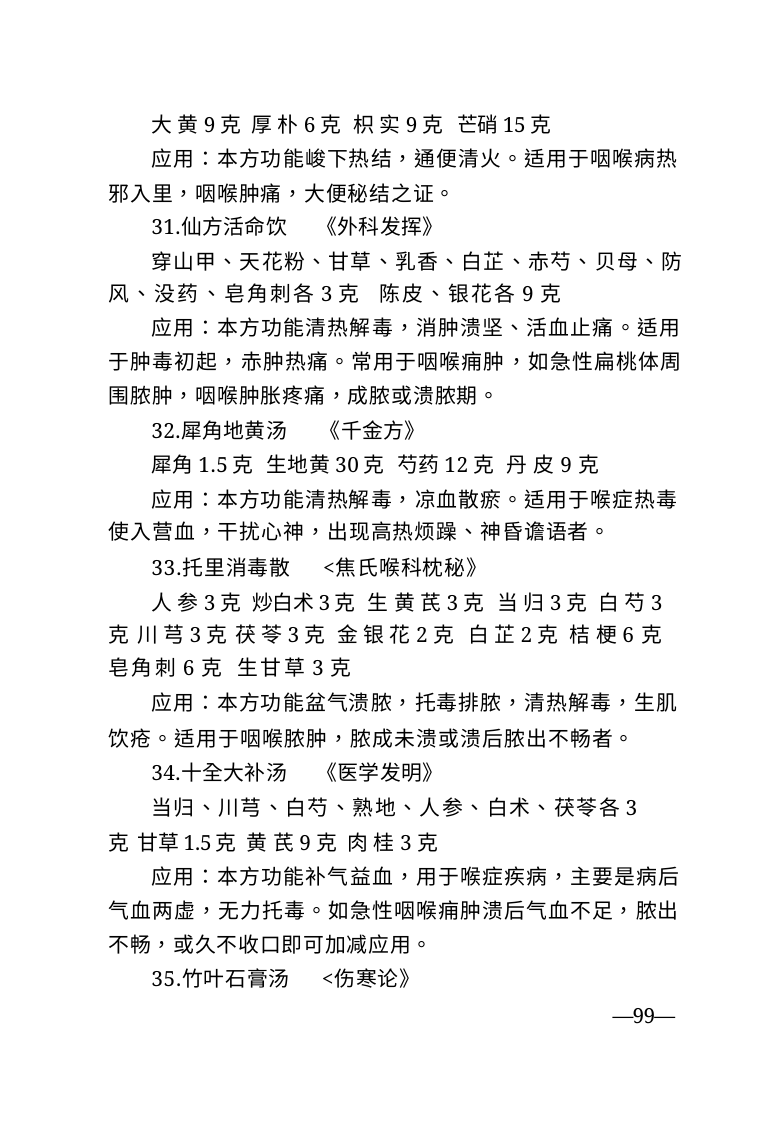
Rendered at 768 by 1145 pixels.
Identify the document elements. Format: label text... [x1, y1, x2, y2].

text 应用：本方功能盆气溃脓，托毒排脓，清热解毒，生肌 饮疮。适用于咽喉脓肿，脓成未溃或溃后脓出不畅者。 [108, 688, 679, 752]
text 穿山甲、天花粉、甘草、乳香、白芷、赤芍、贝母、防 风、没药、皂角刺各3克 陈皮、银花各9克 [108, 247, 683, 308]
text 35.竹叶石膏汤 <伤寒论》 [151, 966, 683, 991]
text 大 黄 9 克 厚 朴 6 克 枳 实 9 克 芒硝15克 [151, 112, 683, 138]
text 犀角1.5克 生地黄30克 芍药12克 丹 皮 9 克 [151, 452, 683, 478]
text 34.十全大补汤 《医学发明》 [151, 760, 683, 786]
text 应用：本方功能清热解毒，凉血散瘀。适用于喉症热毒 使入营血，干扰心神，出现高热烦躁、神昏谵语者。 [108, 485, 679, 546]
text 应用：本方功能峻下热结，通便清火。适用于咽喉病热 邪入里，咽喉肿痛，大便秘结之证。 [108, 144, 679, 207]
text 应用：本方功能补气益血，用于喉症疾病，主要是病后 气血两虚，无力托毒。如急性咽喉痈肿溃后气血不足，脓出 不畅，或久不收口即可加减应用。 [108, 862, 681, 958]
text 当归、川芎、白芍、熟地、人参、白术、茯苓各3克 甘草1.5克 黄 芪 9 克 肉 桂 3 克 [108, 793, 657, 856]
text 33.托里消毒散 <焦氏喉科枕秘》 [151, 554, 683, 580]
text 人 参 3 克 炒白术3克 生 黄 芪 3 克 当 归 3 克 白 芍 3 克 川 芎 3 克 茯 苓 3 克 金 银 花 2 克 白 芷 2 克 桔 梗 6 克 皂角刺6克 生甘草3克 [108, 588, 679, 682]
text 应用：本方功能清热解毒，消肿溃坚、活血止痛。适用 于肿毒初起，赤肿热痛。常用于咽喉痈肿，如急性扁桃体周 围脓肿，咽喉肿胀疼痛，成脓或溃脓期。 [108, 313, 683, 409]
text 32.犀角地黄汤 《千金方》 [151, 417, 683, 443]
text 31.仙方活命饮 《外科发挥》 [151, 214, 683, 239]
